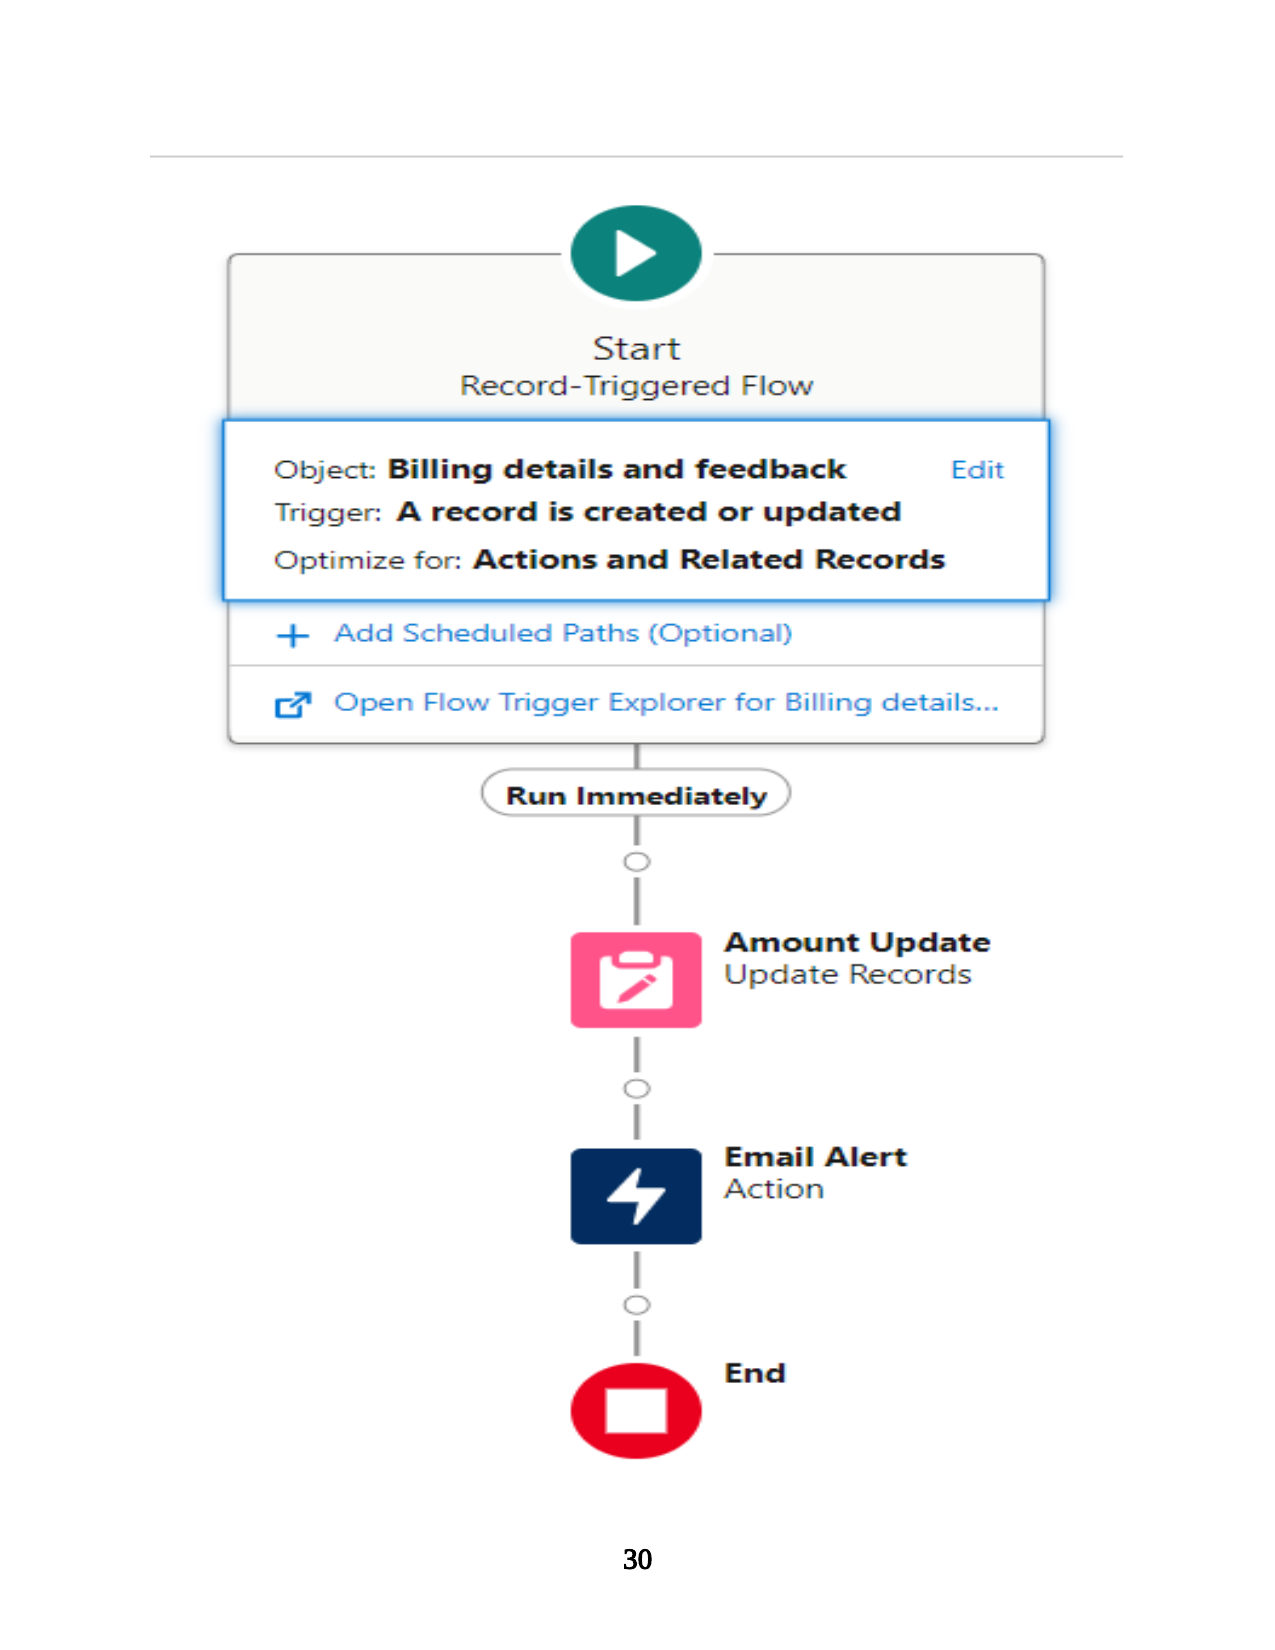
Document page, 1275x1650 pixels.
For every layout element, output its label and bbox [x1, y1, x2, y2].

picture [150, 150, 1124, 1500]
